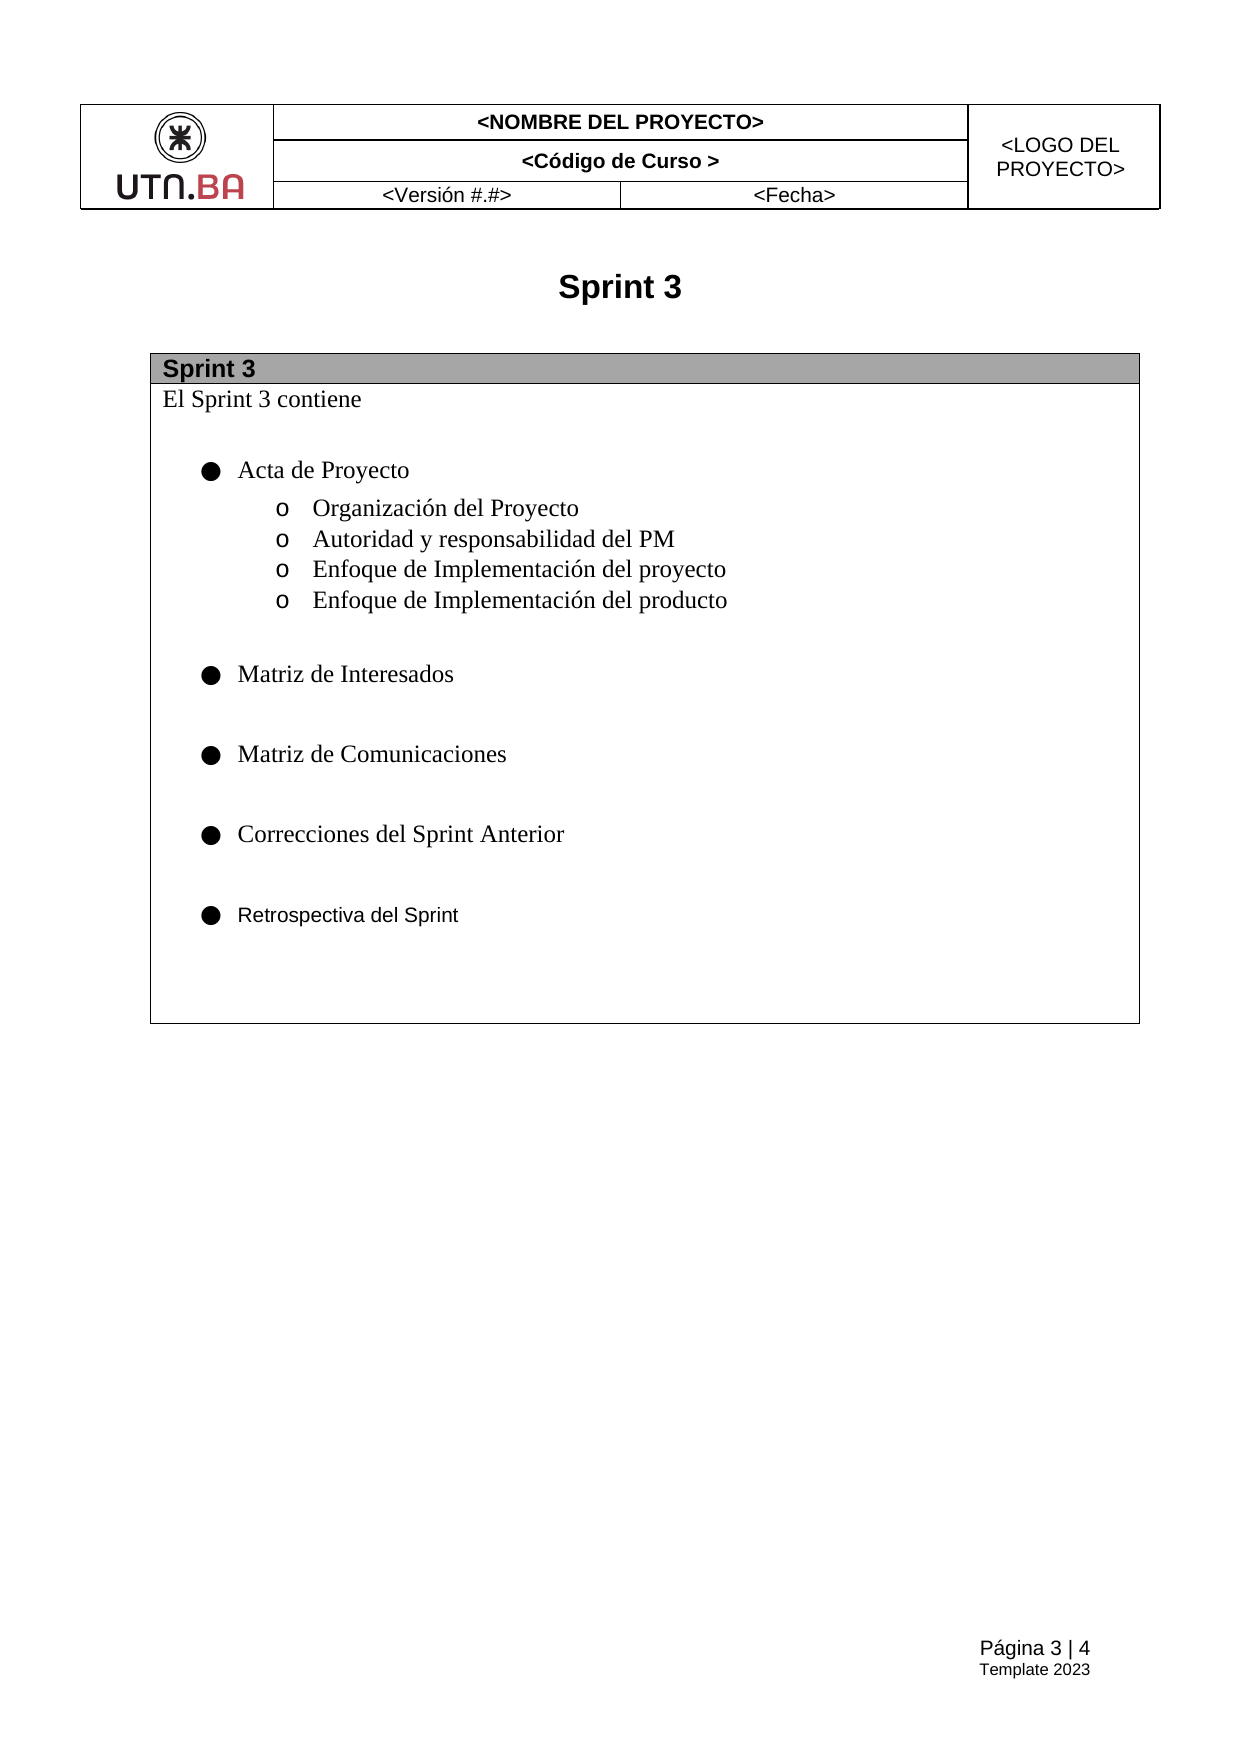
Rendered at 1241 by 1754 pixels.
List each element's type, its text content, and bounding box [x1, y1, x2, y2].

text Sprint 3 [150, 267, 1090, 305]
picture [106, 108, 248, 205]
table_cell El Sprint 3 contiene Acta de Proyecto Organización del Proyecto Autoridad y responsabilidad del PM Enfoque de Implementación del proyecto Enfoque de Implementación del producto Matriz de Interesados Matriz de Comunicaciones Correcciones del Sprint Anterior Retrospectiva del Sprint [151, 384, 1139, 1022]
table_header Sprint 3 [151, 354, 1139, 383]
